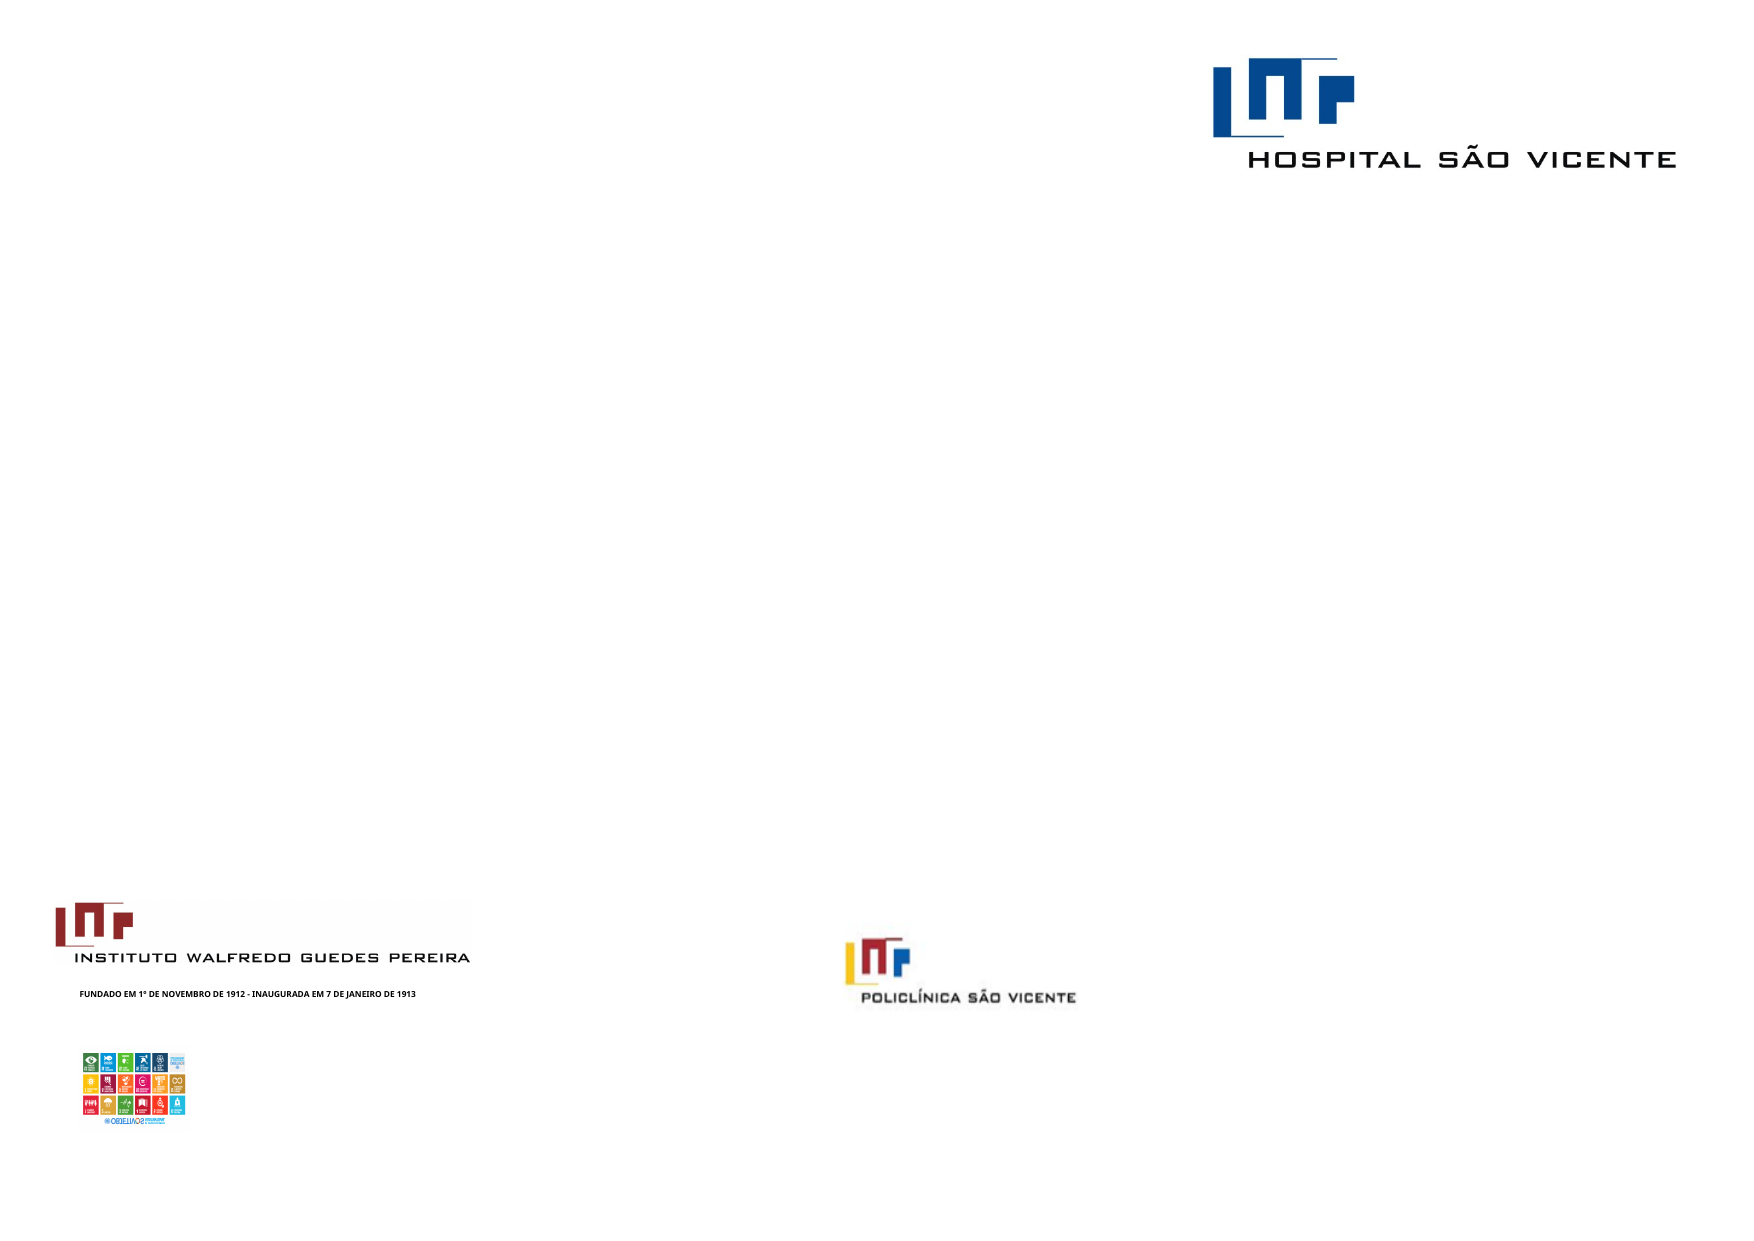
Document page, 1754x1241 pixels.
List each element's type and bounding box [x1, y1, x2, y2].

picture [53, 900, 472, 963]
picture [842, 922, 1079, 1016]
picture [78, 1045, 190, 1132]
picture [1208, 54, 1679, 172]
